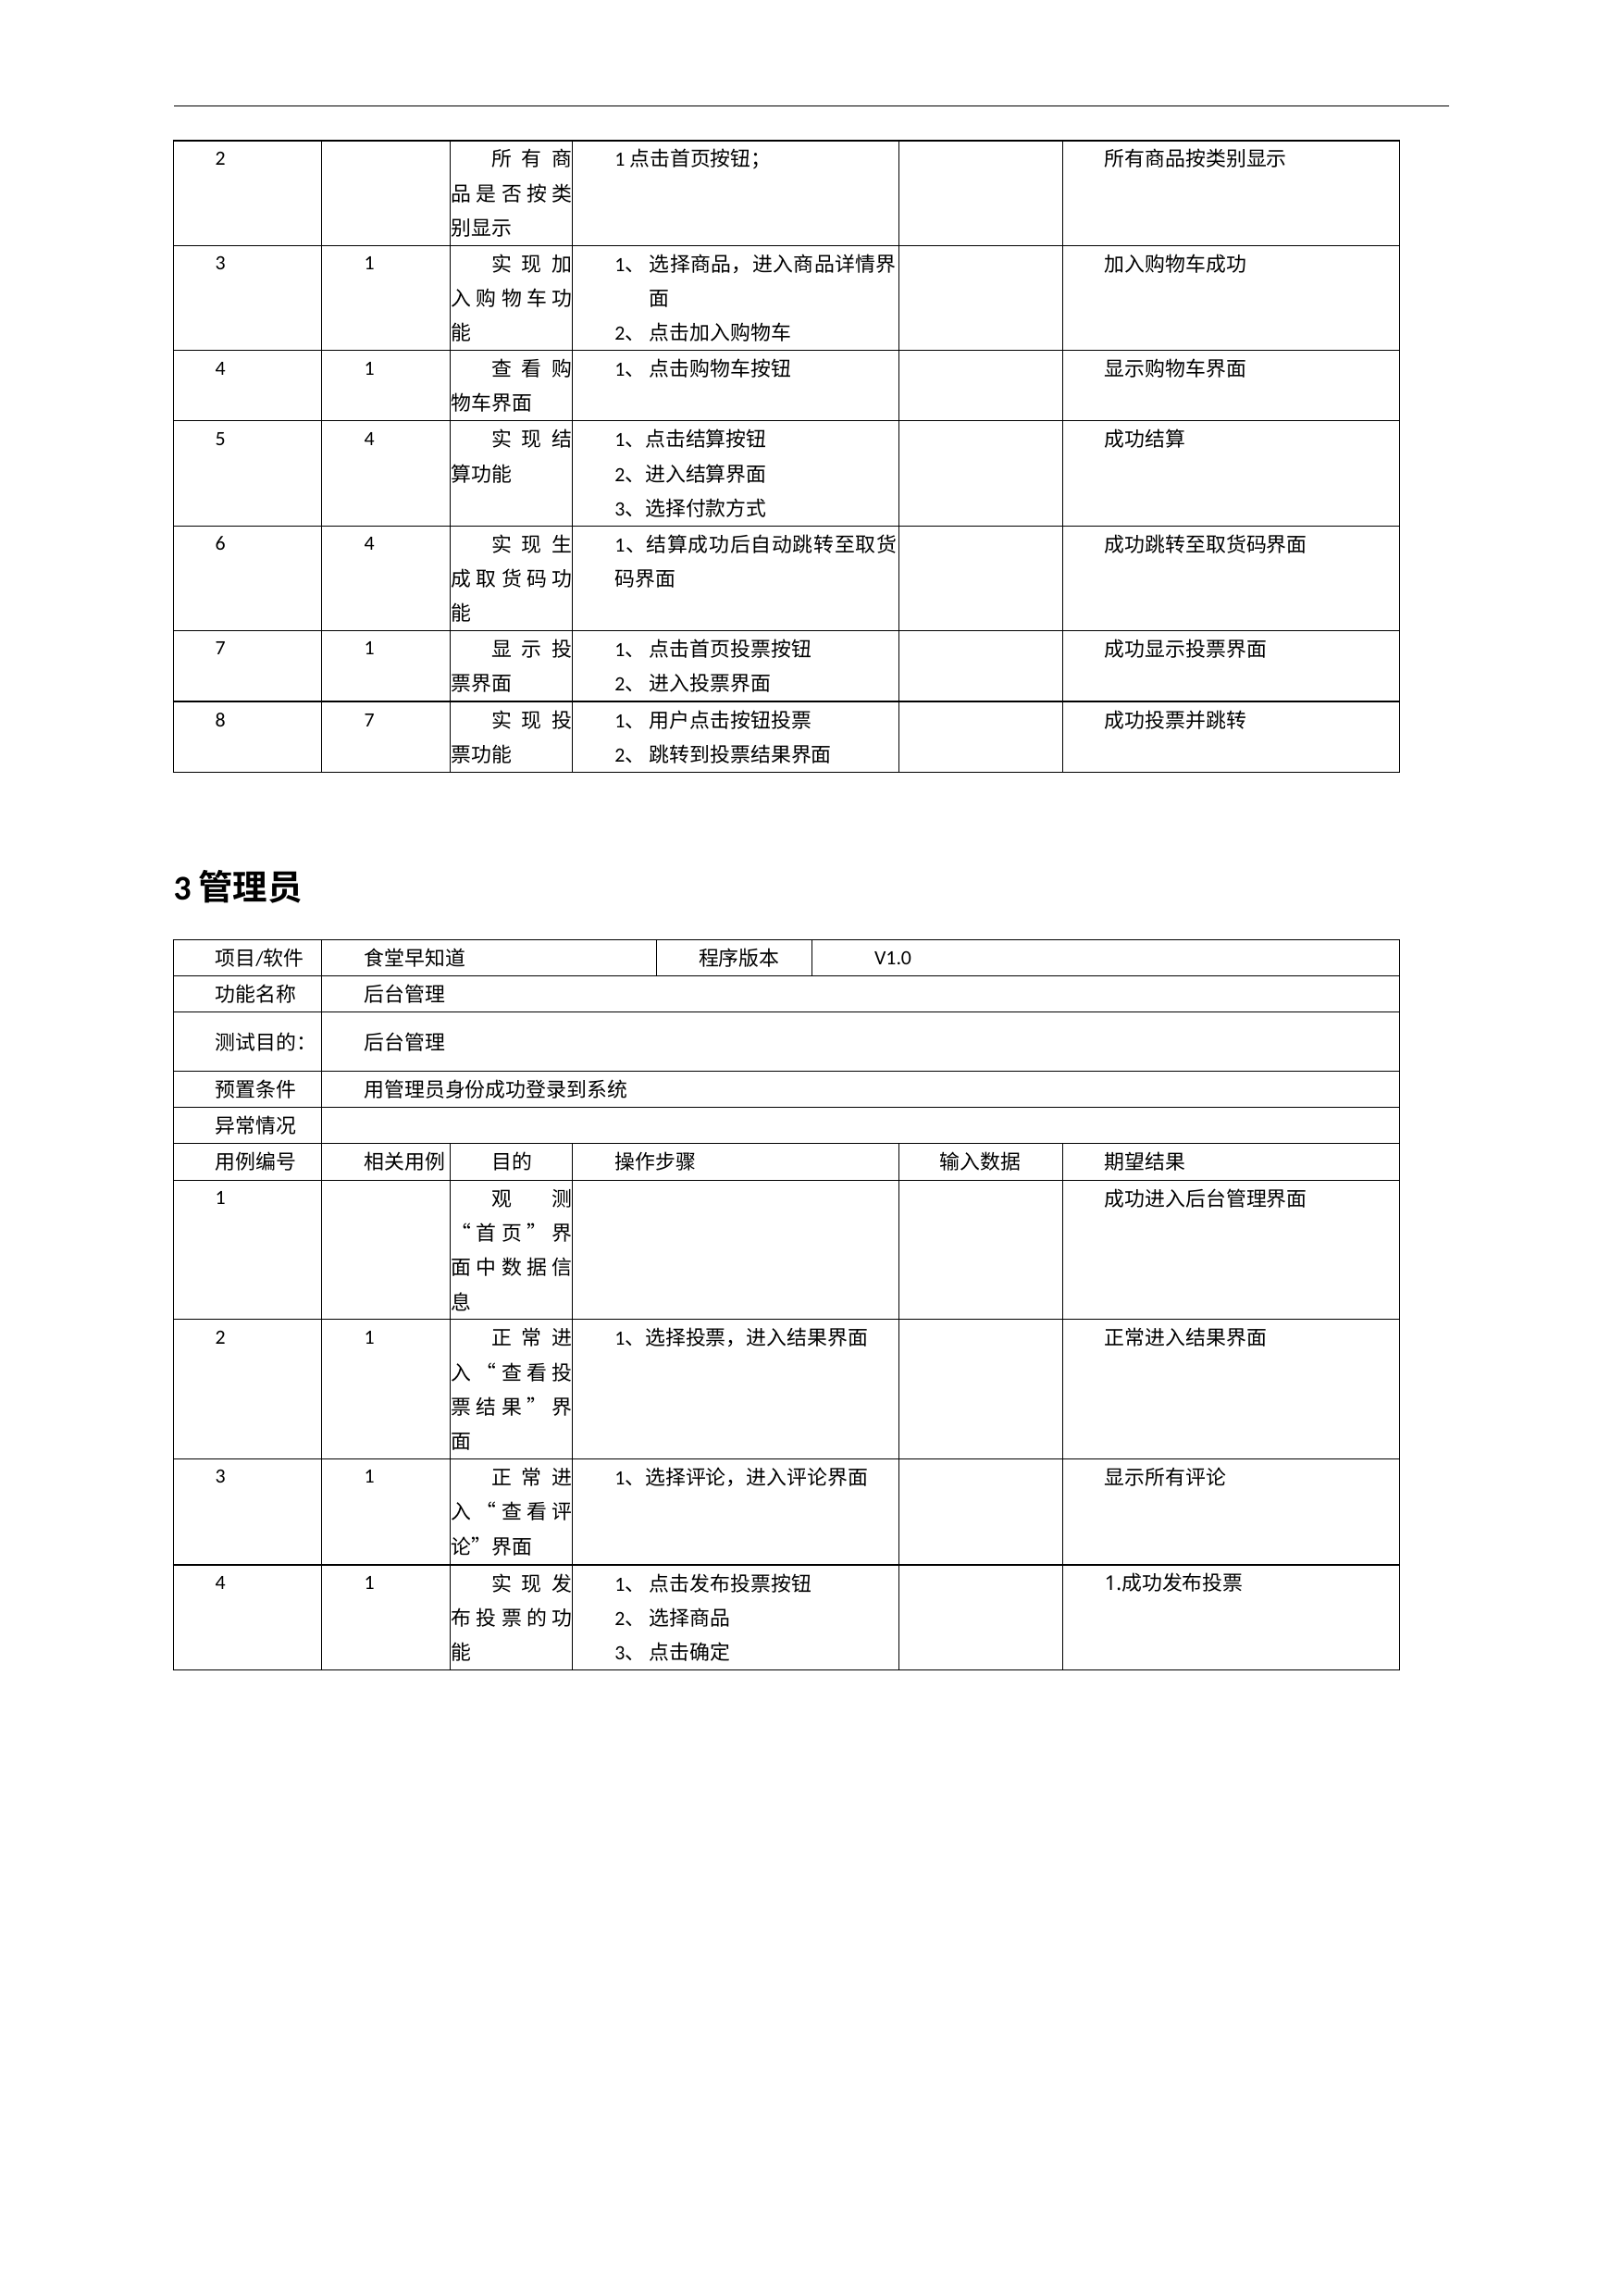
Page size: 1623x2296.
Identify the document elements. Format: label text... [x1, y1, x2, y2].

table_cell 用管理员身份成功登录到系统 [322, 1072, 1399, 1107]
table_cell [899, 246, 1062, 350]
table_cell 1 [322, 1320, 450, 1458]
table_cell 用例编号 [174, 1144, 321, 1180]
table_header 用户点击按钮投票 跳转到投票结果界面 [573, 702, 898, 772]
table_cell 成功显示投票界面 [1063, 631, 1399, 701]
table_header V1.0 [812, 940, 1399, 975]
table_cell 点击首页投票按钮 进入投票界面 [573, 631, 898, 701]
table_cell 后台管理 [322, 1012, 1399, 1071]
table_header 实现投票功能 [451, 702, 572, 772]
table_header 项目/软件 [174, 940, 321, 975]
table_cell 实现生成取货码功能 [451, 527, 572, 630]
table_header 4 [174, 1566, 321, 1669]
table_header 程序版本 [657, 940, 812, 975]
table_cell 相关用例 [322, 1144, 450, 1180]
table_cell 7 [174, 631, 321, 701]
table_cell [899, 527, 1062, 630]
table_cell 3 [174, 246, 321, 350]
table_cell 所有商品是否按类别显示 [451, 142, 572, 245]
table_cell 6 [174, 527, 321, 630]
table_header 成功投票并跳转 [1063, 702, 1399, 772]
table_cell 正常进入“查看评论”界面 [451, 1459, 572, 1563]
table_header [899, 1566, 1062, 1669]
table_cell [899, 1320, 1062, 1458]
table_cell 2 [174, 142, 321, 245]
table_cell 3 [174, 1459, 321, 1563]
table_cell 观测“首页”界面中数据信息 [451, 1181, 572, 1319]
table_cell 5 [174, 421, 321, 526]
table_cell 输入数据 [899, 1144, 1062, 1180]
table_cell 查看购物车界面 [451, 351, 572, 420]
table_cell 显示所有评论 [1063, 1459, 1399, 1563]
table_header 实现发布投票的功能 [451, 1566, 572, 1669]
table_cell [322, 1108, 1399, 1143]
table_header 8 [174, 702, 321, 772]
table_cell 1 [322, 631, 450, 701]
table_cell [899, 142, 1062, 245]
table_cell 4 [322, 421, 450, 526]
table_cell 实现结算功能 [451, 421, 572, 526]
table_header 7 [322, 702, 450, 772]
table_cell 正常进入结果界面 [1063, 1320, 1399, 1458]
table_cell 正常进入“查看投票结果”界面 [451, 1320, 572, 1458]
table_cell 实现加入购物车功能 [451, 246, 572, 350]
table_cell 显示投票界面 [451, 631, 572, 701]
table_cell [899, 631, 1062, 701]
table_cell 1、选择投票，进入结果界面 [573, 1320, 898, 1458]
table_cell 1 [322, 351, 450, 420]
table_cell 4 [174, 351, 321, 420]
table_header 1.成功发布投票 [1063, 1566, 1399, 1669]
table_header 1 [322, 1566, 450, 1669]
table_cell 1、选择评论，进入评论界面 [573, 1459, 898, 1563]
table_cell 功能名称 [174, 976, 321, 1011]
table_cell [899, 421, 1062, 526]
table_cell [899, 1459, 1062, 1563]
table_cell 1 [322, 1459, 450, 1563]
table_header [899, 702, 1062, 772]
table_header 点击发布投票按钮 选择商品 点击确定 [573, 1566, 898, 1669]
table_cell 异常情况 [174, 1108, 321, 1143]
table_cell 点击购物车按钮 [573, 351, 898, 420]
table_cell 1 [174, 1181, 321, 1319]
table_cell 4 [322, 527, 450, 630]
table_cell 加入购物车成功 [1063, 246, 1399, 350]
table_cell 预置条件 [174, 1072, 321, 1107]
table_cell 1、结算成功后自动跳转至取货码界面 [573, 527, 898, 630]
table_cell 成功进入后台管理界面 [1063, 1181, 1399, 1319]
table_cell 显示购物车界面 [1063, 351, 1399, 420]
table_cell 成功结算 [1063, 421, 1399, 526]
table_cell 1 [322, 246, 450, 350]
table_cell 操作步骤 [573, 1144, 898, 1180]
table_cell [322, 142, 450, 245]
text 3管理员 [173, 854, 1449, 914]
table_cell 所有商品按类别显示 [1063, 142, 1399, 245]
table_header 食堂早知道 [322, 940, 656, 975]
table_cell [899, 1181, 1062, 1319]
table_cell 1 点击首页按钮； [573, 142, 898, 245]
table_cell 目的 [451, 1144, 572, 1180]
table_cell 测试目的： [174, 1012, 321, 1071]
table_cell 成功跳转至取货码界面 [1063, 527, 1399, 630]
table_cell [899, 351, 1062, 420]
table_cell 后台管理 [322, 976, 1399, 1011]
table_cell 1、点击结算按钮 2、进入结算界面 3、选择付款方式 [573, 421, 898, 526]
table_cell 选择商品，进入商品详情界面 点击加入购物车 [573, 246, 898, 350]
table_cell [322, 1181, 450, 1319]
table_cell [573, 1181, 898, 1319]
table_cell 期望结果 [1063, 1144, 1399, 1180]
table_cell 2 [174, 1320, 321, 1458]
